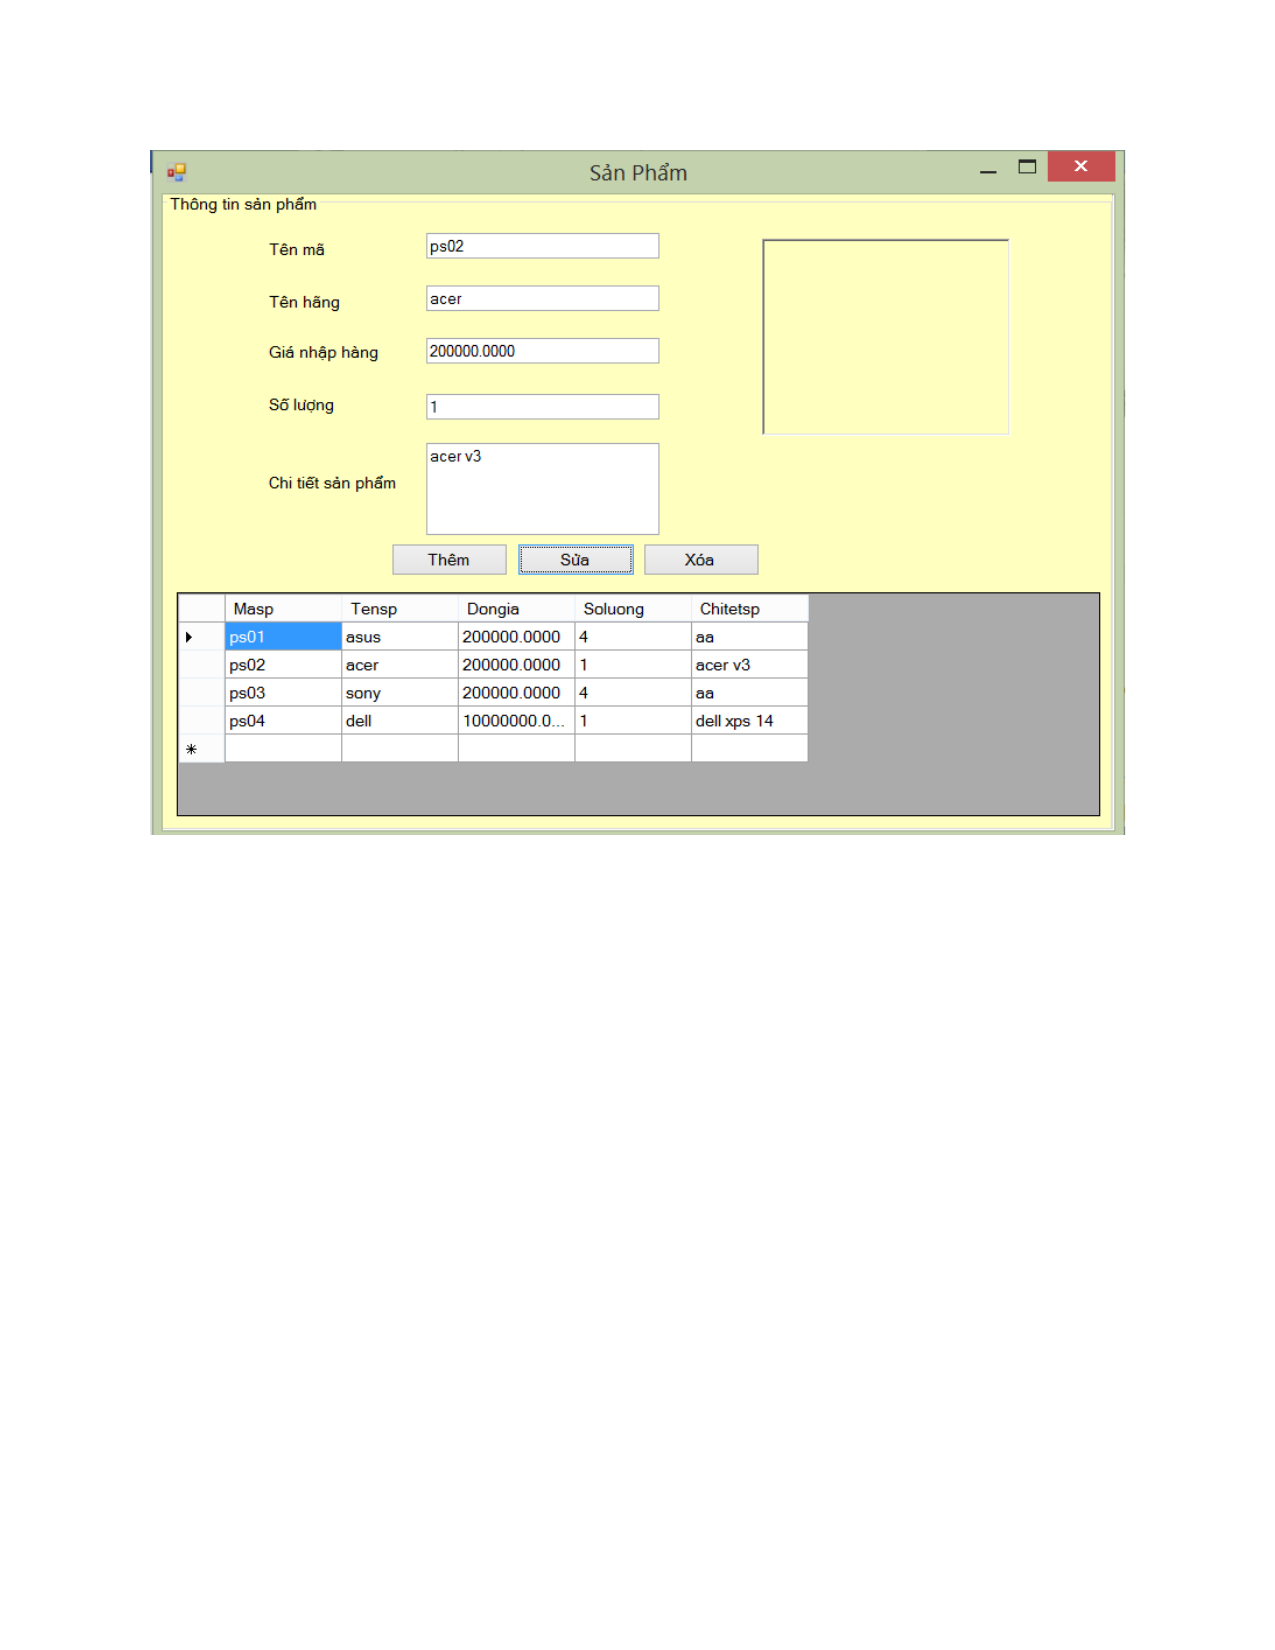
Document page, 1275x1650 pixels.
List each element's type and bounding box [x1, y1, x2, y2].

picture [150, 150, 1125, 835]
